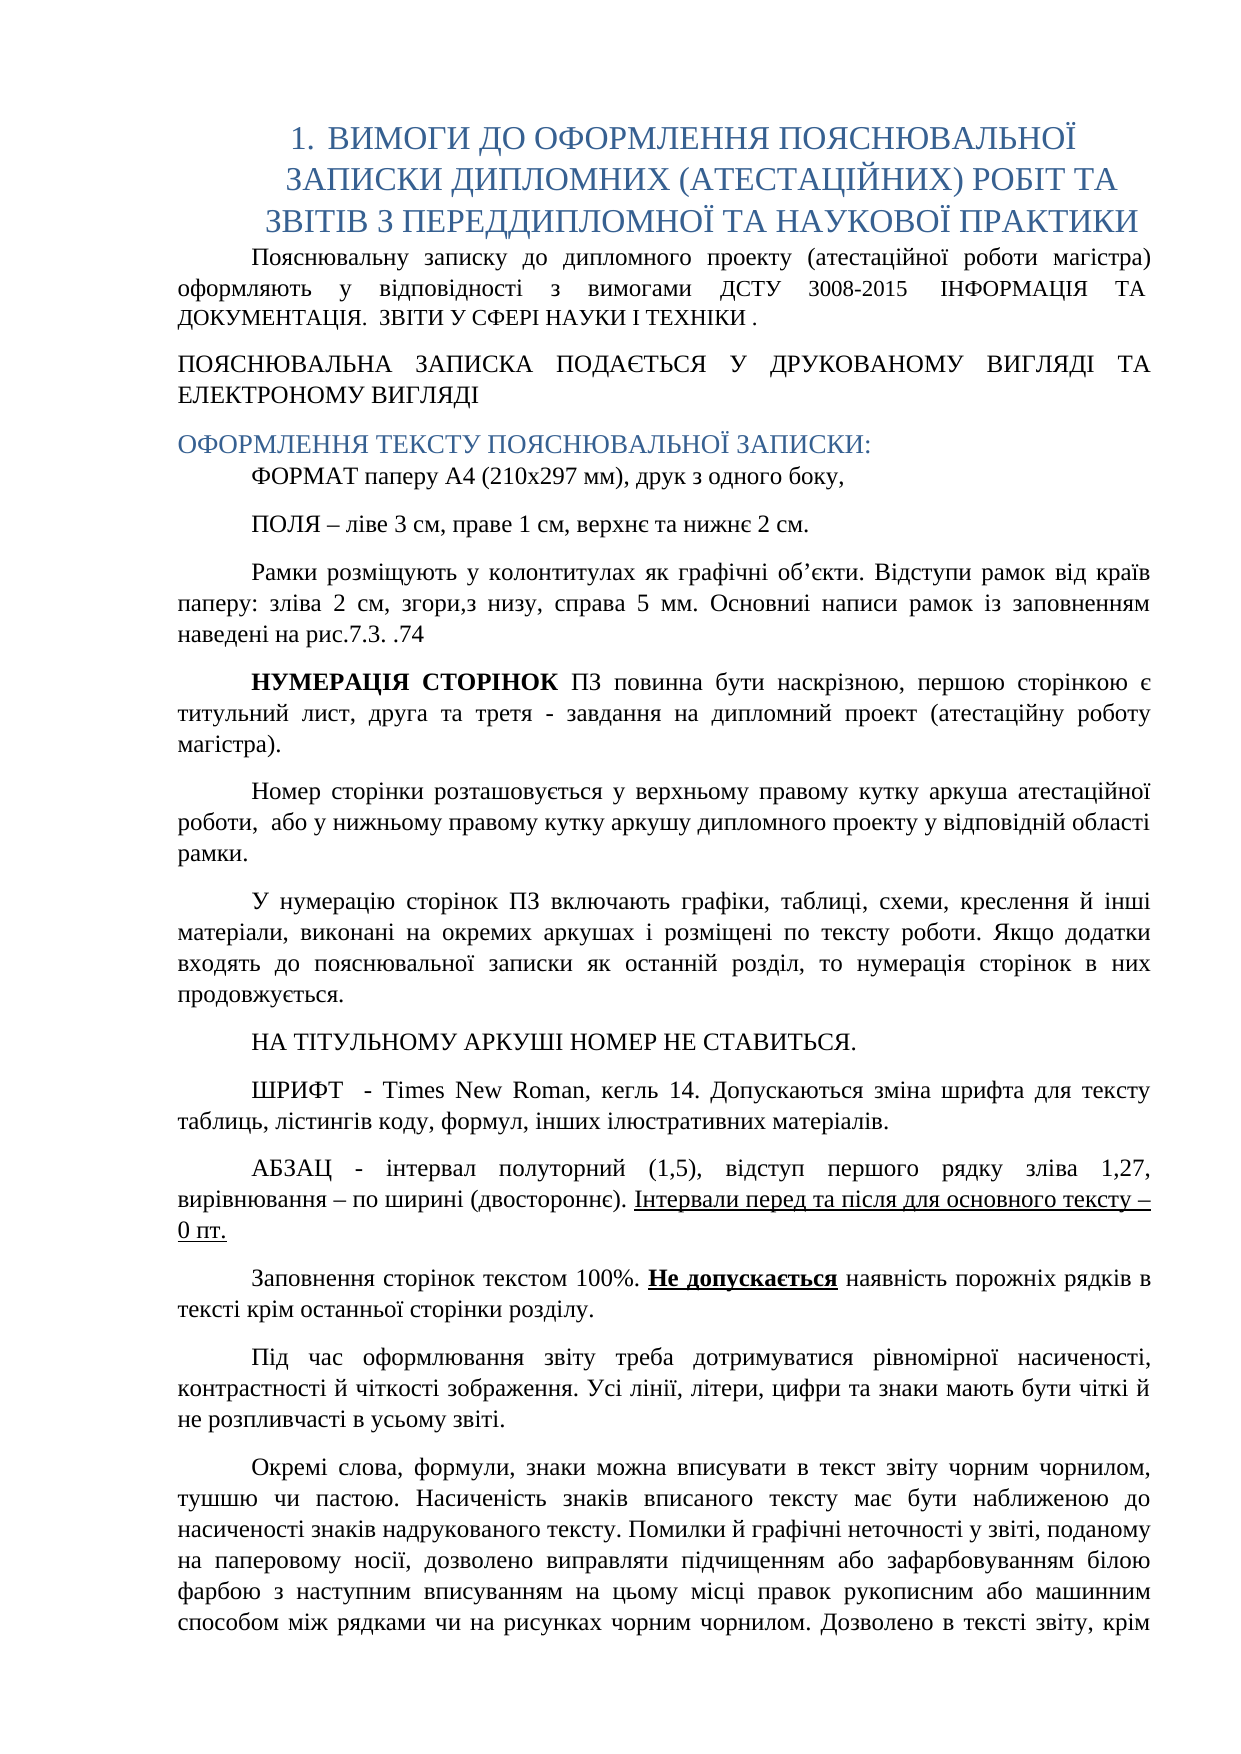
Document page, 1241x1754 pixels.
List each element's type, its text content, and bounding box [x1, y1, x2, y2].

text НУМЕРАЦІЯ СТОРІНОК ПЗ повинна бути наскрізною, першою сторінкою є титульний лист, друга та третя - завдання на дипломний проект (атестаційну роботу магістра). [177, 667, 1152, 757]
text Під час оформлювання звіту треба дотримуватися рівномірної насиченості, контрастності й чіткості зображення. Усі лінії, літери, цифри та знаки мають бути чіткі й не розпливчасті в усьому звіті. [177, 1342, 1152, 1433]
text Заповнення сторінок текстом 100%. Не допускається наявність порожніх рядків в тексті крім останньої сторінки розділу. [177, 1263, 1152, 1323]
text ПОЯСНЮВАЛЬНА ЗАПИСКА ПОДАЄТЬСЯ У ДРУКОВАНОМУ ВИГЛЯДІ ТА ЕЛЕКТРОНОМУ ВИГЛЯДІ [177, 349, 1152, 409]
subtitle ОФОРМЛЕННЯ ТЕКСТУ ПОЯСНЮВАЛЬНОЇ ЗАПИСКИ: [177, 428, 1152, 459]
text Пояснювальну записку до дипломного проекту (атестаційної роботи магістра) оформляють у відповідності з вимогами ДСТУ 3008-2015 ІНФОРМАЦІЯ ТА ДОКУМЕНТАЦІЯ. ЗВІТИ У СФЕРІ НАУКИ І ТЕХНІКИ . [177, 242, 1152, 330]
text АБЗАЦ - інтервал полуторний (1,5), відступ першого рядку зліва 1,27, вирівнювання – по ширині (двостороннє). Інтервали перед та після для основного тексту – 0 пт. [177, 1153, 1152, 1244]
text Номер сторінки розташовується у верхньому правому кутку аркуша атестаційної роботи, або у нижньому правому кутку аркушу дипломного проекту у відповідній області рамки. [177, 776, 1152, 867]
text У нумерацію сторінок ПЗ включають графіки, таблиці, схеми, креслення й інші матеріали, виконані на окремих аркушах і розміщені по тексту роботи. Якщо додатки входять до пояснювальної записки як останній розділ, то нумерація сторінок в них продовжується. [177, 886, 1152, 1008]
subtitle ВИМОГИ ДО ОФОРМЛЕННЯ ПОЯСНЮВАЛЬНОЇ ЗАПИСКИ ДИПЛОМНИХ (АТЕСТАЦІЙНИХ) РОБІТ ТА ЗВІТІВ З ПЕРЕДДИПЛОМНОЇ ТА НАУКОВОЇ ПРАКТИКИ [215, 118, 1152, 239]
text ФОРМАТ паперу А4 (210x297 мм), друк з одного боку, [177, 461, 1152, 490]
text Рамки розміщують у колонтитулах як графічні об’єкти. Відступи рамок від країв паперу: зліва , згори,з низу, справа . Основниі написи рамок із заповненням наведені на рис.7.3. .74 [177, 557, 1152, 648]
text ПОЛЯ – ліве , праве , верхнє та нижнє . [177, 509, 1152, 538]
text НА ТІТУЛЬНОМУ АРКУШІ НОМЕР НЕ СТАВИТЬСЯ. [177, 1027, 1152, 1056]
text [177, 1452, 1152, 1636]
text ШРИФТ - Times New Roman, кегль 14. Допускаються зміна шрифта для тексту таблиць, лістингів коду, формул, інших ілюстративних матеріалів. [177, 1075, 1152, 1134]
